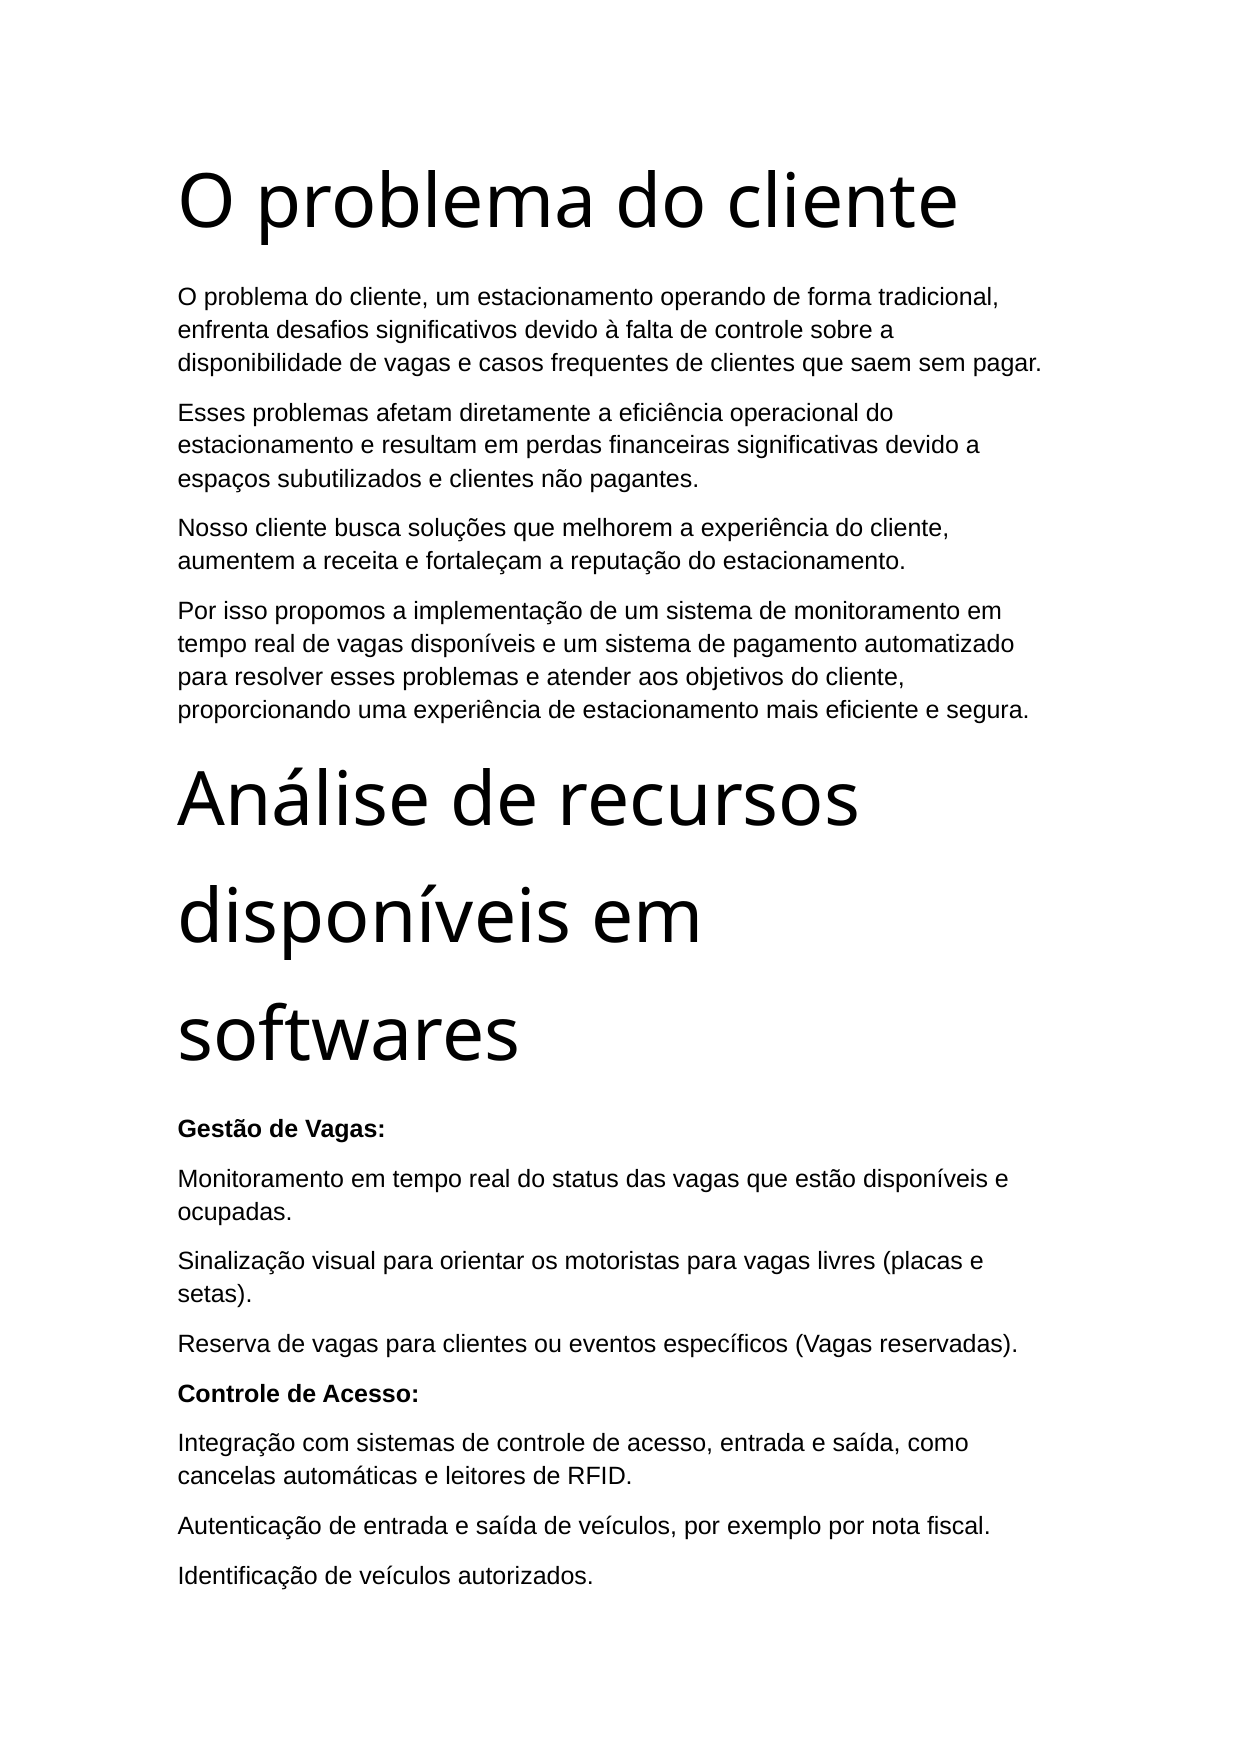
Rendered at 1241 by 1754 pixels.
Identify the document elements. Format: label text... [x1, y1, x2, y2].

text Reserva de vagas para clientes ou eventos específicos (Vagas reservadas). [177, 1329, 1063, 1358]
text Controle de Acesso: [177, 1379, 1063, 1407]
text Autenticação de entrada e saída de veículos, por exemplo por nota fiscal. [177, 1511, 1063, 1540]
text Monitoramento em tempo real do status das vagas que estão disponíveis e ocupadas. [177, 1163, 1063, 1225]
text Análise de recursos disponíveis em softwares [177, 745, 1063, 1082]
text Sinalização visual para orientar os motoristas para vagas livres (placas e setas). [177, 1246, 1063, 1308]
text Gestão de Vagas: [177, 1114, 1063, 1143]
text Integração com sistemas de controle de acesso, entrada e saída, como cancelas automáticas e leitores de RFID. [177, 1428, 1063, 1490]
text Esses problemas afetam diretamente a eficiência operacional do estacionamento e resultam em perdas financeiras significativas devido a espaços subutilizados e clientes não pagantes. [177, 397, 1063, 492]
text Nosso cliente busca soluções que melhorem a experiência do cliente, aumentem a receita e fortaleçam a reputação do estacionamento. [177, 513, 1063, 575]
text Por isso propomos a implementação de um sistema de monitoramento em tempo real de vagas disponíveis e um sistema de pagamento automatizado para resolver esses problemas e atender aos objetivos do cliente, proporcionando uma experiência de estacionamento mais eficiente e segura. [177, 596, 1063, 724]
text Identificação de veículos autorizados. [177, 1561, 1063, 1589]
text O problema do cliente [177, 148, 1063, 250]
text O problema do cliente, um estacionamento operando de forma tradicional, enfrenta desafios significativos devido à falta de controle sobre a disponibilidade de vagas e casos frequentes de clientes que saem sem pagar. [177, 282, 1063, 377]
